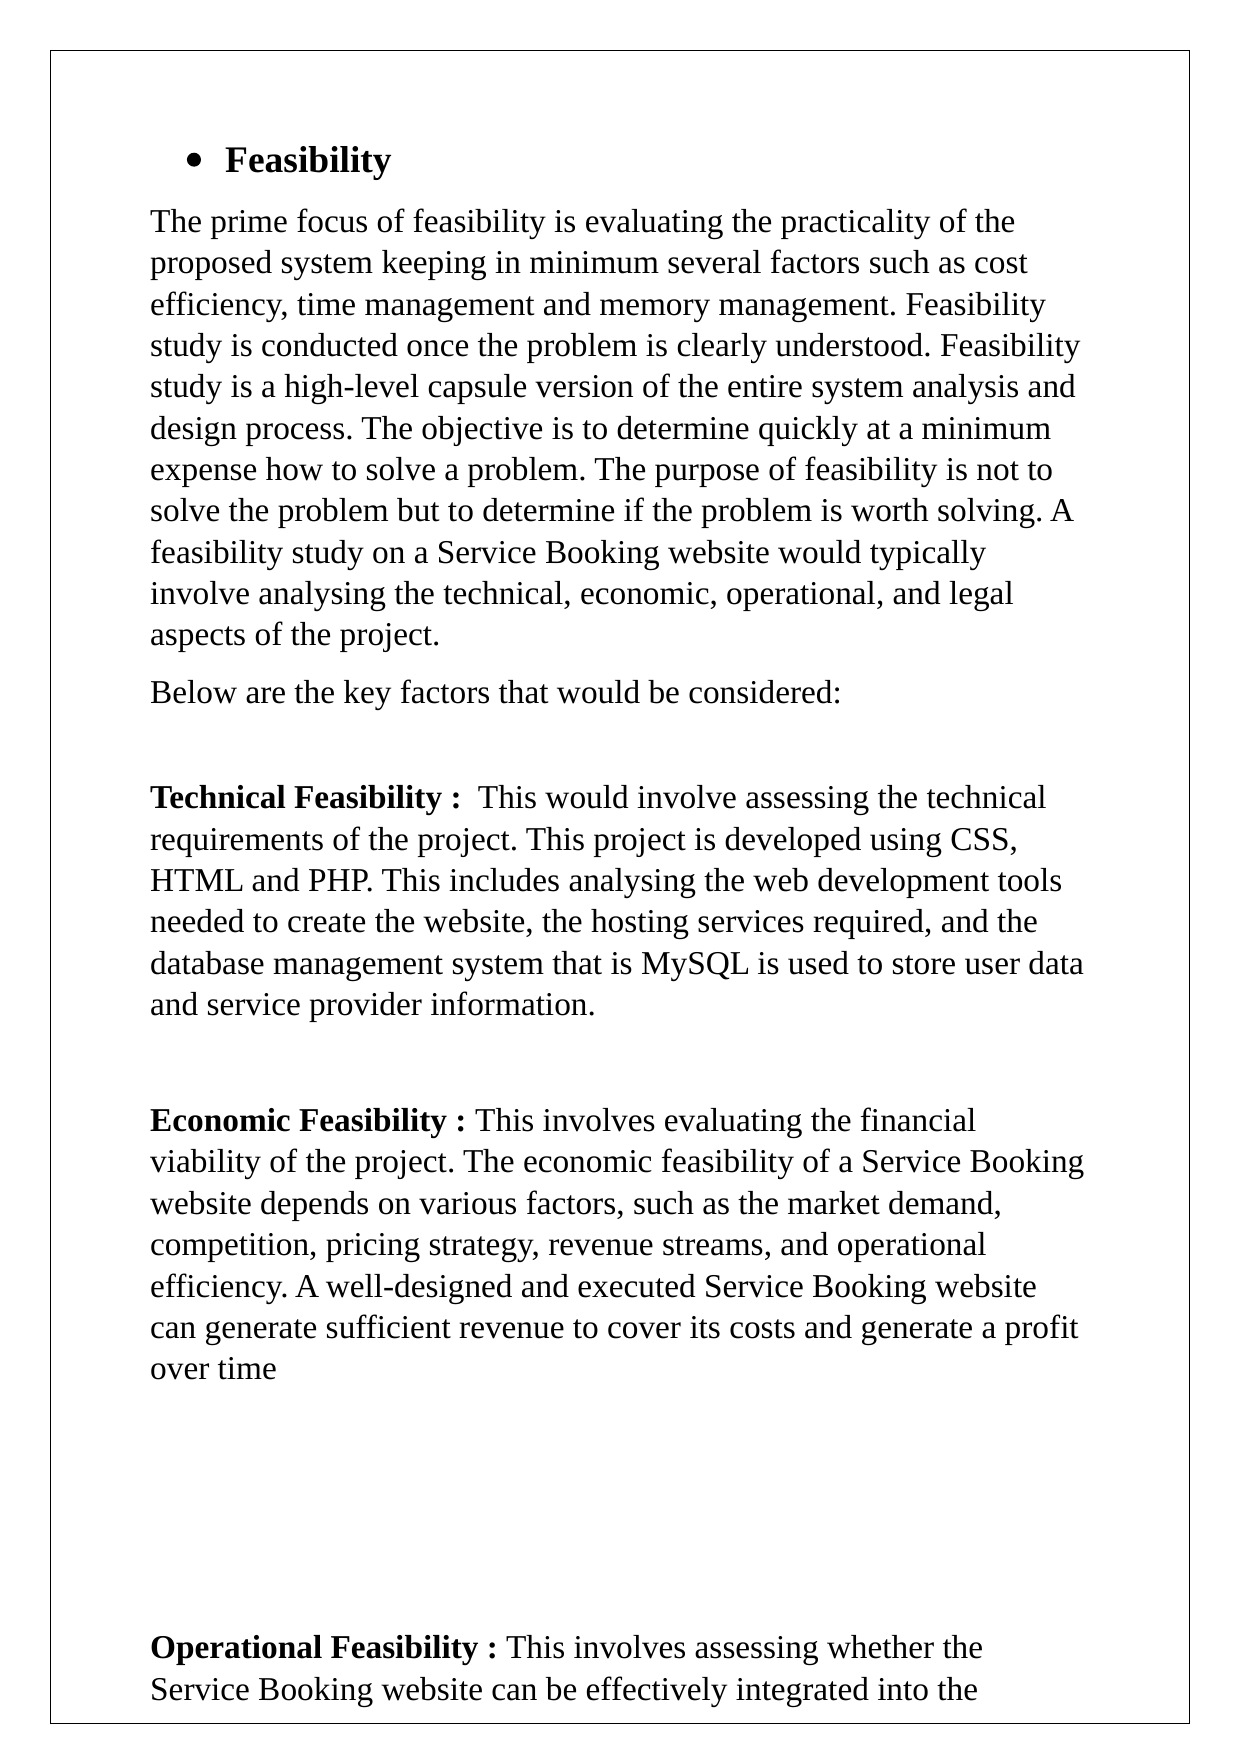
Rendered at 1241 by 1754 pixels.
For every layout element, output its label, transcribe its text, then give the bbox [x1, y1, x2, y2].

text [150, 1627, 1090, 1707]
text The prime focus of feasibility is evaluating the practicality of the proposed system keeping in minimum several factors such as cost efficiency, time management and memory management. Feasibility study is conducted once the problem is clearly understood. Feasibility study is a high-level capsule version of the entire system analysis and design process. The objective is to determine quickly at a minimum expense how to solve a problem. The purpose of feasibility is not to solve the problem but to determine if the problem is worth solving. A feasibility study on a Service Booking website would typically involve analysing the technical, economic, operational, and legal aspects of the project. [150, 201, 1090, 653]
list Feasibility [187, 138, 1090, 181]
text Below are the key factors that would be considered: [150, 673, 1090, 711]
text Economic Feasibility : This involves evaluating the financial viability of the project. The economic feasibility of a Service Booking website depends on various factors, such as the market demand, competition, pricing strategy, revenue streams, and operational efficiency. A well-designed and executed Service Booking website can generate sufficient revenue to cover its costs and generate a profit over time [150, 1100, 1090, 1387]
text Technical Feasibility : This would involve assessing the technical requirements of the project. This project is developed using CSS, HTML and PHP. This includes analysing the web development tools needed to create the website, the hosting services required, and the database management system that is MySQL is used to store user data and service provider information. [150, 778, 1090, 1023]
